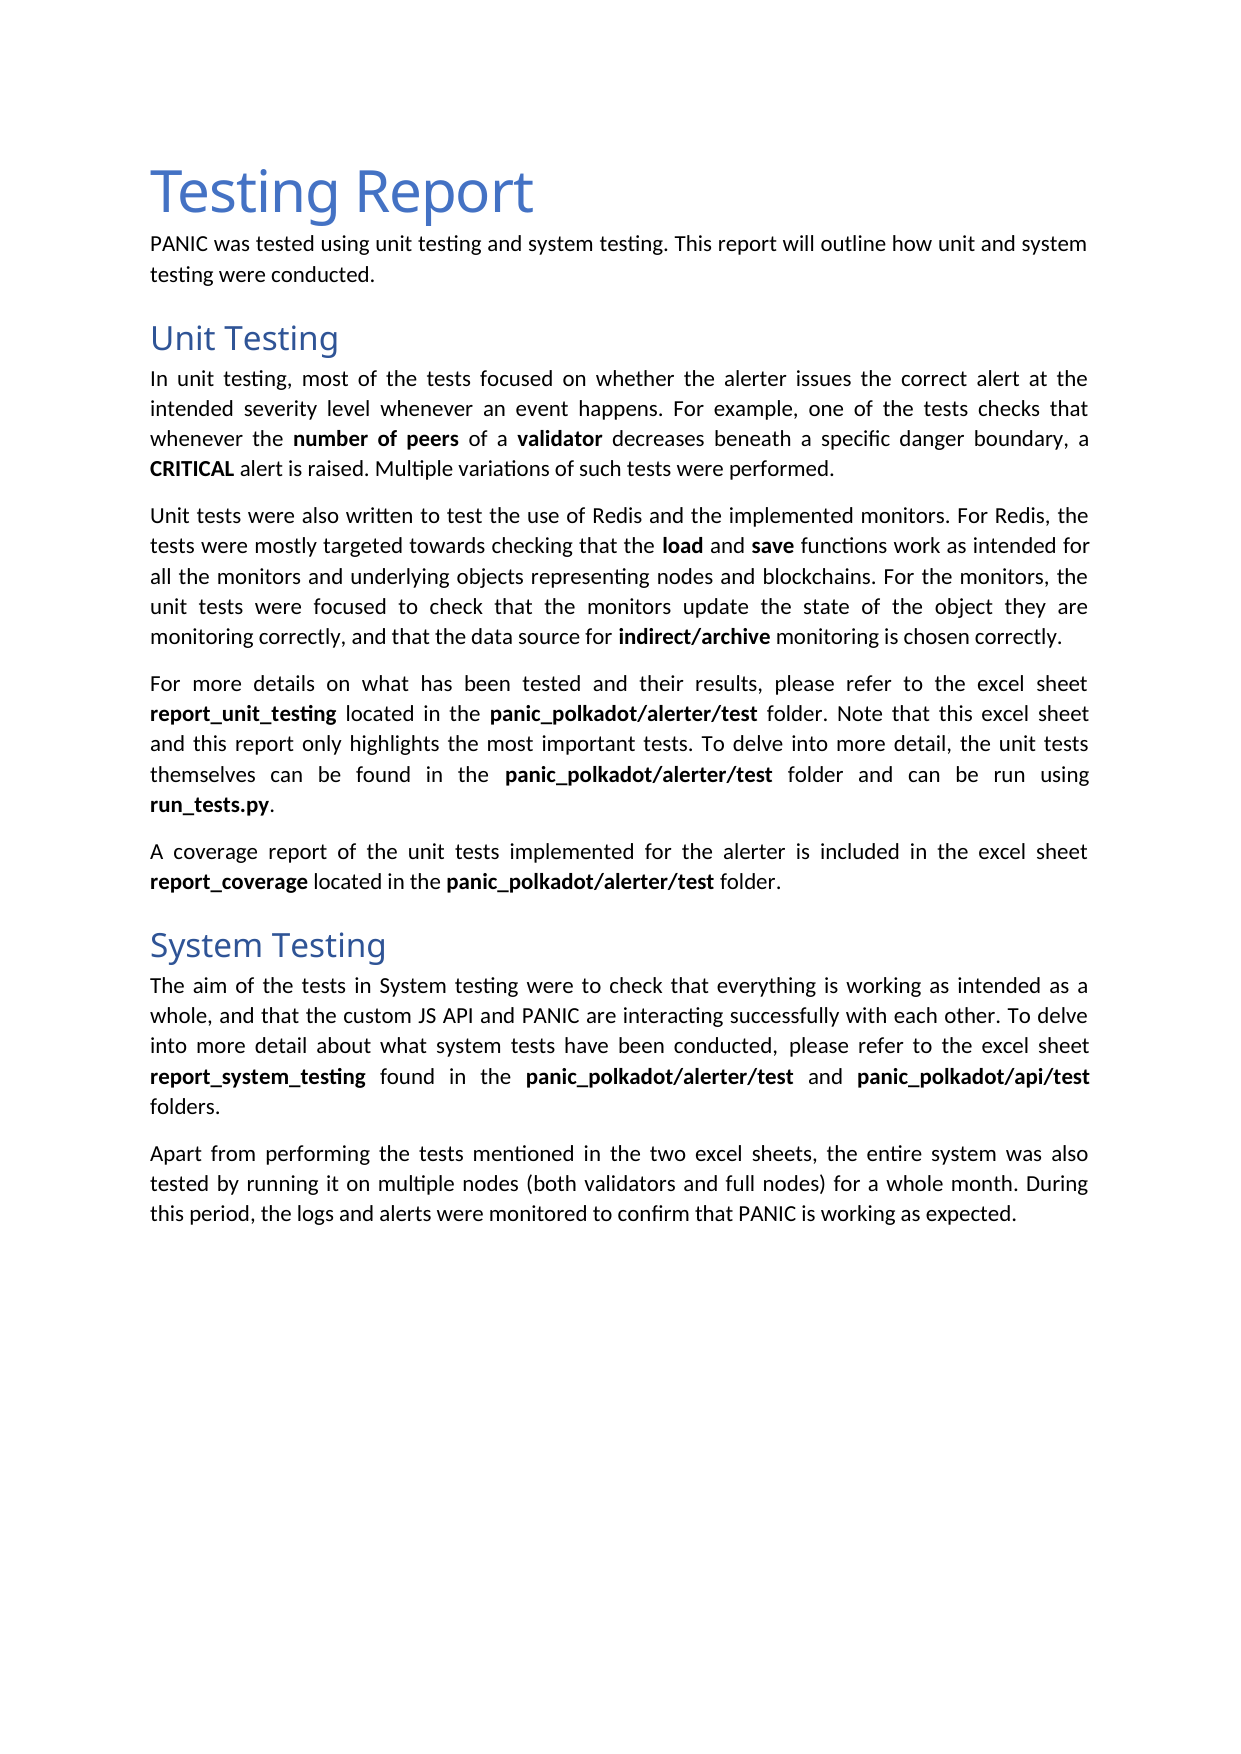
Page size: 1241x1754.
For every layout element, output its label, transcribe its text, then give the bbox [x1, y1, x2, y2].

text Unit tests were also written to test the use of Redis and the implemented monitors. For Redis, the tests were mostly targeted towards checking that the load and save functions work as intended for all the monitors and underlying objects representing nodes and blockchains. For the monitors, the unit tests were focused to check that the monitors update the state of the object they are monitoring correctly, and that the data source for indirect/archive monitoring is chosen correctly. [150, 501, 1090, 650]
text The aim of the tests in System testing were to check that everything is working as intended as a whole, and that the custom JS API and PANIC are interacting successfully with each other. To delve into more detail about what system tests have been conducted, please refer to the excel sheet report_system_testing found in the panic_polkadot/alerter/test and panic_polkadot/api/test folders. [150, 971, 1090, 1120]
text Apart from performing the tests mentioned in the two excel sheets, the entire system was also tested by running it on multiple nodes (both validators and full nodes) for a whole month. During this period, the logs and alerts were monitored to confirm that PANIC is working as expected. [150, 1139, 1090, 1227]
text For more details on what has been tested and their results, please refer to the excel sheet report_unit_testing located in the panic_polkadot/alerter/test folder. Note that this excel sheet and this report only highlights the most important tests. To delve into more detail, the unit tests themselves can be found in the panic_polkadot/alerter/test folder and can be run using run_tests.py. [150, 669, 1090, 818]
subtitle Unit Testing [150, 315, 1090, 360]
text In unit testing, most of the tests focused on whether the alerter issues the correct alert at the intended severity level whenever an event happens. For example, one of the tests checks that whenever the number of peers of a validator decreases beneath a specific danger boundary, a CRITICAL alert is raised. Multiple variations of such tests were performed. [150, 364, 1090, 482]
text A coverage report of the unit tests implemented for the alerter is included in the excel sheet report_coverage located in the panic_polkadot/alerter/test folder. [150, 837, 1090, 895]
subtitle System Testing [150, 922, 1090, 968]
title Testing Report [150, 150, 1090, 229]
text PANIC was tested using unit testing and system testing. This report will outline how unit and system testing were conducted. [150, 229, 1090, 288]
